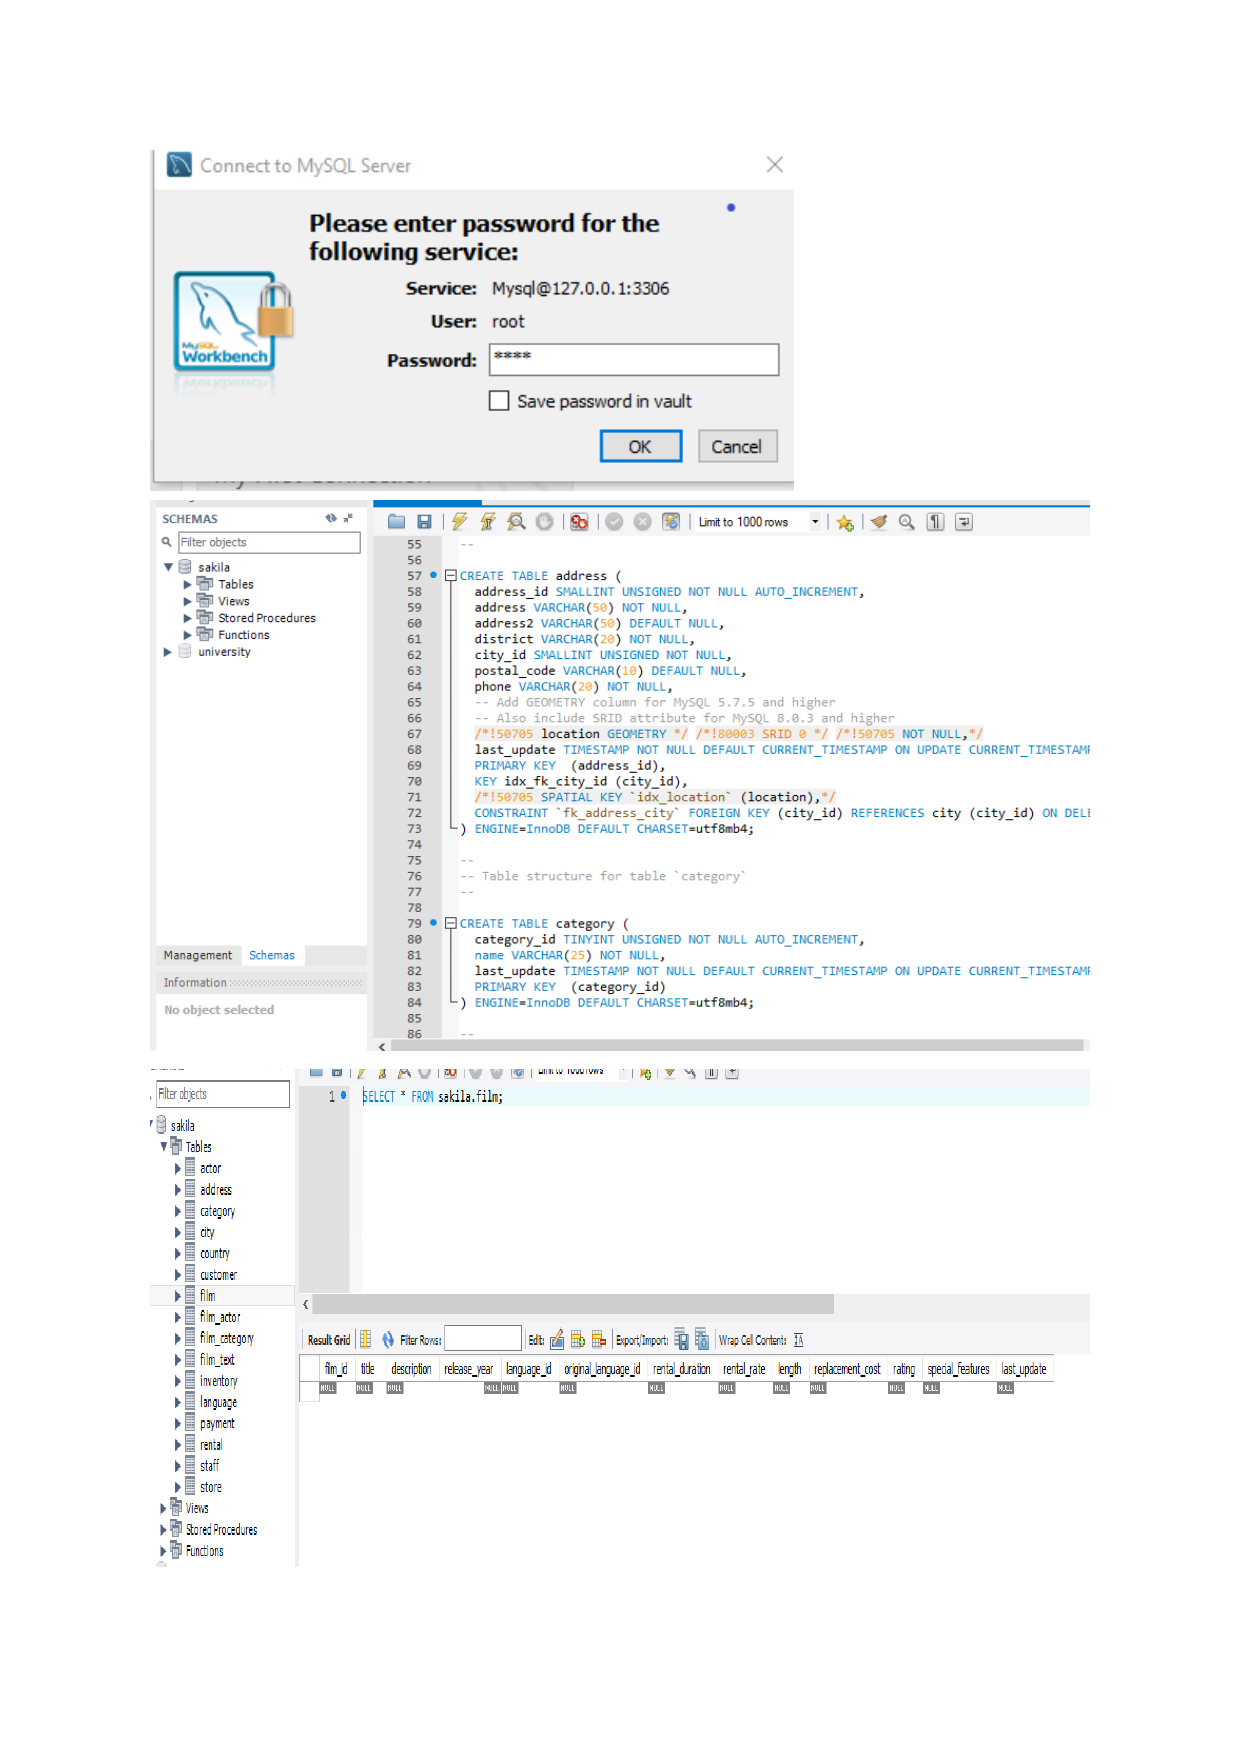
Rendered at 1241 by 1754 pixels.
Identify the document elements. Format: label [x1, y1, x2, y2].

picture [150, 150, 794, 491]
picture [150, 1069, 1091, 1567]
picture [150, 500, 1091, 1051]
